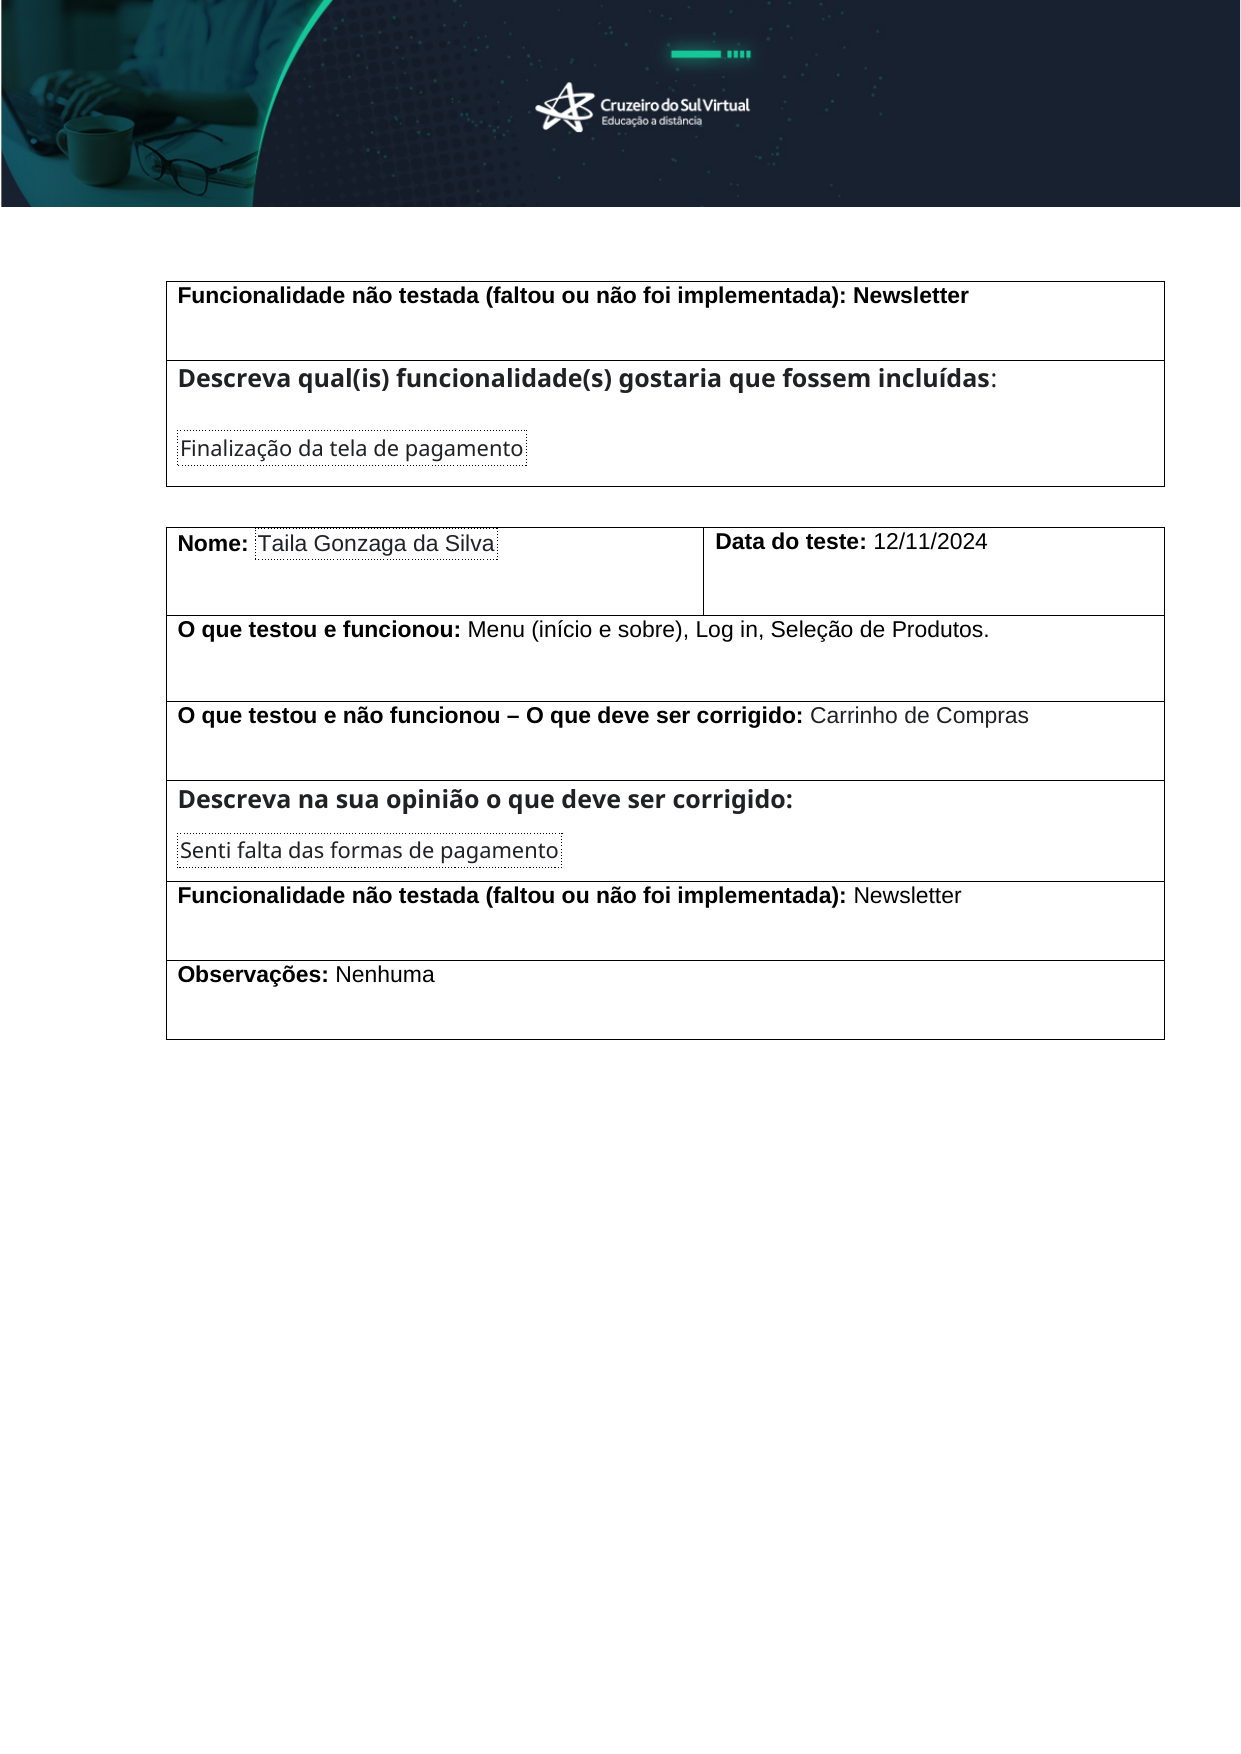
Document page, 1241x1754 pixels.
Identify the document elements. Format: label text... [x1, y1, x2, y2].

table_cell Funcionalidade não testada (faltou ou não foi implementada): Newsletter [167, 282, 1164, 359]
table_cell Descreva qual(is) funcionalidade(s) gostaria que fossem incluídas: Finalização da tela de pagamento [167, 361, 1164, 486]
picture [1, 0, 1241, 207]
table_cell O que testou e funcionou: Menu (início e sobre), Log in, Seleção de Produtos. [167, 616, 1164, 701]
table_cell Funcionalidade não testada (faltou ou não foi implementada): Newsletter [167, 882, 1164, 960]
table_cell O que testou e não funcionou – O que deve ser corrigido: Carrinho de Compras [167, 702, 1164, 780]
table_cell Descreva na sua opinião o que deve ser corrigido: Senti falta das formas de pagamento [167, 781, 1164, 881]
table_header Data do teste: 12/11/2024 [704, 528, 1164, 614]
table_cell Observações: Nenhuma [167, 961, 1164, 1039]
table_header Nome: Taila Gonzaga da Silva [167, 528, 703, 614]
